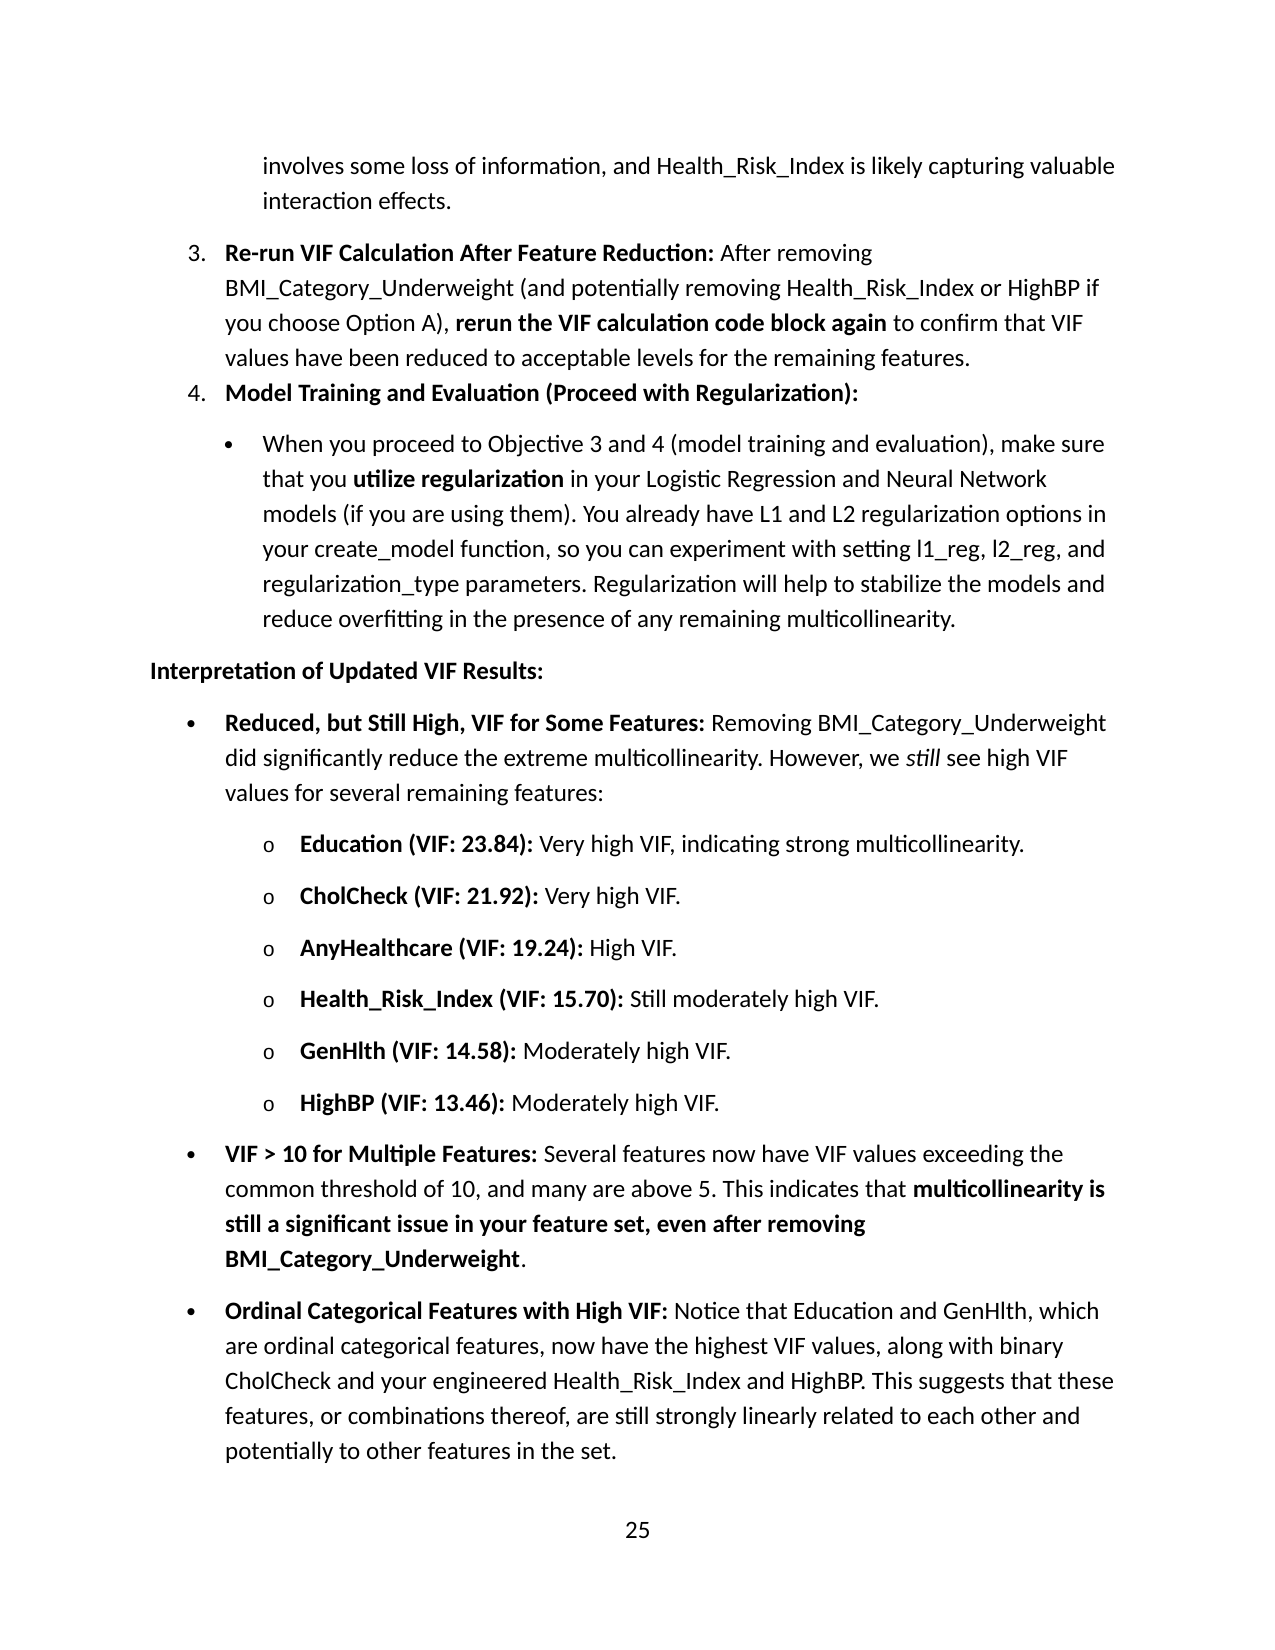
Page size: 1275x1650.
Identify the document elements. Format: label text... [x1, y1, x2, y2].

list Model Training and Evaluation (Proceed with Regularization): [187, 377, 1125, 407]
list Re-run VIF Calculation After Feature Reduction: After removing BMI_Category_Underweight (and potentially removing Health_Risk_Index or HighBP if you choose Option A), rerun the VIF calculation code block again to confirm that VIF values have been reduced to acceptable levels for the remaining features. [187, 237, 1125, 372]
list HighBP (VIF: 13.46): Moderately high VIF. [262, 1087, 1125, 1117]
list Ordinal Categorical Features with High VIF: Notice that Education and GenHlth, which are ordinal categorical features, now have the highest VIF values, along with binary CholCheck and your engineered Health_Risk_Index and HighBP. This suggests that these features, or combinations thereof, are still strongly linearly related to each other and potentially to other features in the set. [187, 1295, 1125, 1466]
list GenHlth (VIF: 14.58): Moderately high VIF. [262, 1035, 1125, 1066]
list Education (VIF: 23.84): Very high VIF, indicating strong multicollinearity. [262, 828, 1125, 859]
list Health_Risk_Index (VIF: 15.70): Still moderately high VIF. [262, 983, 1125, 1014]
list CholCheck (VIF: 21.92): Very high VIF. [262, 880, 1125, 911]
list When you proceed to Objective 3 and 4 (model training and evaluation), make sure that you utilize regularization in your Logistic Regression and Neural Network models (if you are using them). You already have L1 and L2 regularization options in your create_model function, so you can experiment with setting l1_reg, l2_reg, and regularization_type parameters. Regularization will help to stabilize the models and reduce overfitting in the presence of any remaining multicollinearity. [225, 428, 1125, 634]
list AnyHealthcare (VIF: 19.24): High VIF. [262, 932, 1125, 962]
text Interpretation of Updated VIF Results: [150, 655, 1125, 686]
list Reduced, but Still High, VIF for Some Features: Removing BMI_Category_Underweight did significantly reduce the extreme multicollinearity. However, we still see high VIF values for several remaining features: [187, 707, 1125, 807]
list VIF > 10 for Multiple Features: Several features now have VIF values exceeding the common threshold of 10, and many are above 5. This indicates that multicollinearity is still a significant issue in your feature set, even after removing BMI_Category_Underweight. [187, 1138, 1125, 1274]
